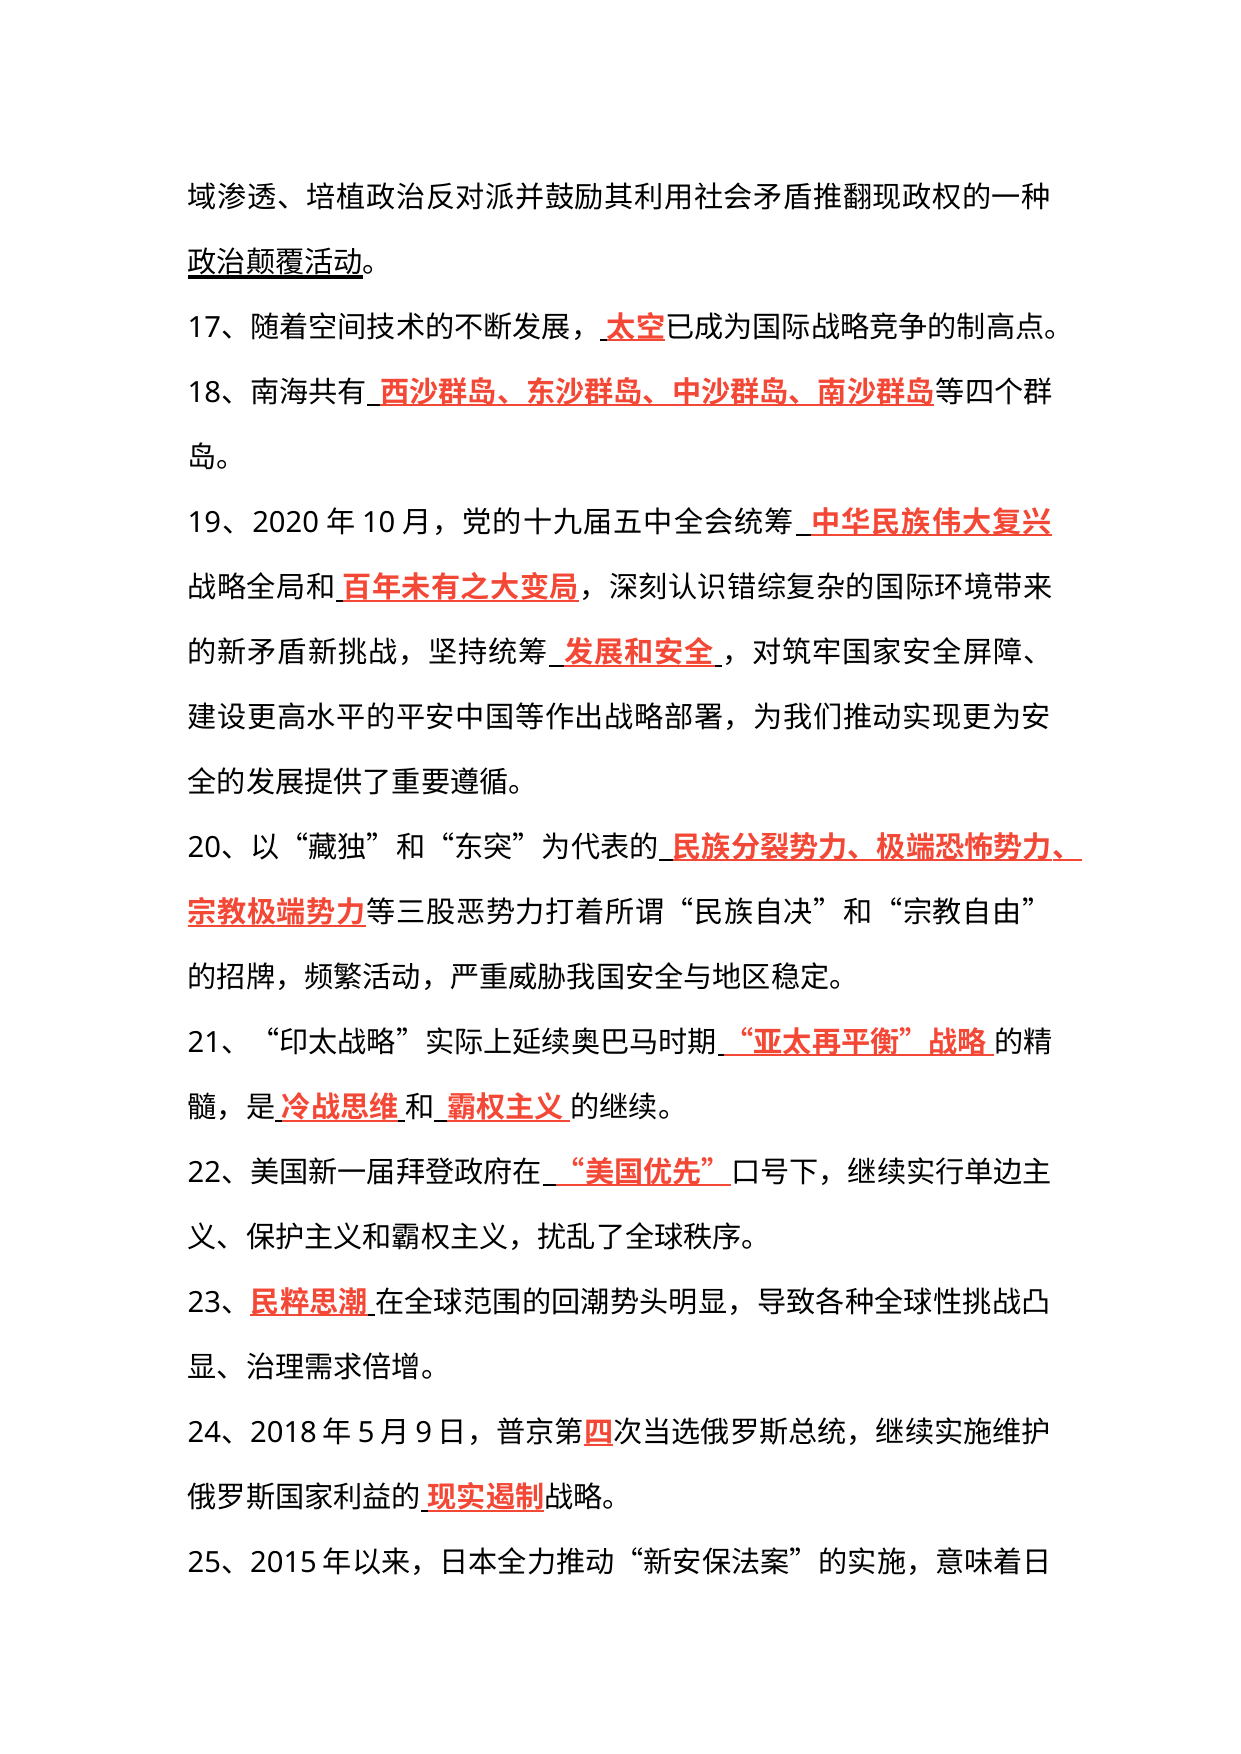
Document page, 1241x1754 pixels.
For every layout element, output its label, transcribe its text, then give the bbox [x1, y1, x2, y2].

text 17、随着空间技术的不断发展， 太空已成为国际战略竞争的制高点。 [187, 292, 1053, 357]
text 18、南海共有 西沙群岛、东沙群岛、中沙群岛、南沙群岛等四个群岛。 [187, 357, 1053, 487]
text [187, 1527, 1053, 1592]
text 20、以“藏独”和“东突”为代表的 民族分裂势力、极端恐怖势力、宗教极端势力等三股恶势力打着所谓“民族自决”和“宗教自由”的招牌，频繁活动，严重威胁我国安全与地区稳定。 [187, 812, 1053, 1007]
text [187, 162, 1053, 292]
text 21、“印太战略”实际上延续奥巴马时期 “亚太再平衡”战略 的精髓，是 冷战思维 和 霸权主义 的继续。 [187, 1007, 1053, 1137]
text 22、美国新一届拜登政府在 “美国优先”口号下，继续实行单边主义、保护主义和霸权主义，扰乱了全球秩序。 [187, 1137, 1053, 1267]
text 23、民粹思潮 在全球范围的回潮势头明显，导致各种全球性挑战凸显、治理需求倍增。 [187, 1267, 1053, 1397]
text 19、2020年10月，党的十九届五中全会统筹 中华民族伟大复兴 战略全局和 百年未有之大变局，深刻认识错综复杂的国际环境带来的新矛盾新挑战，坚持统筹 发展和安全 ，对筑牢国家安全屏障、建设更高水平的平安中国等作出战略部署，为我们推动实现更为安全的发展提供了重要遵循。 [187, 487, 1053, 812]
text 24、2018年5月9日，普京第四次当选俄罗斯总统，继续实施维护俄罗斯国家利益的 现实遏制战略。 [187, 1397, 1053, 1527]
